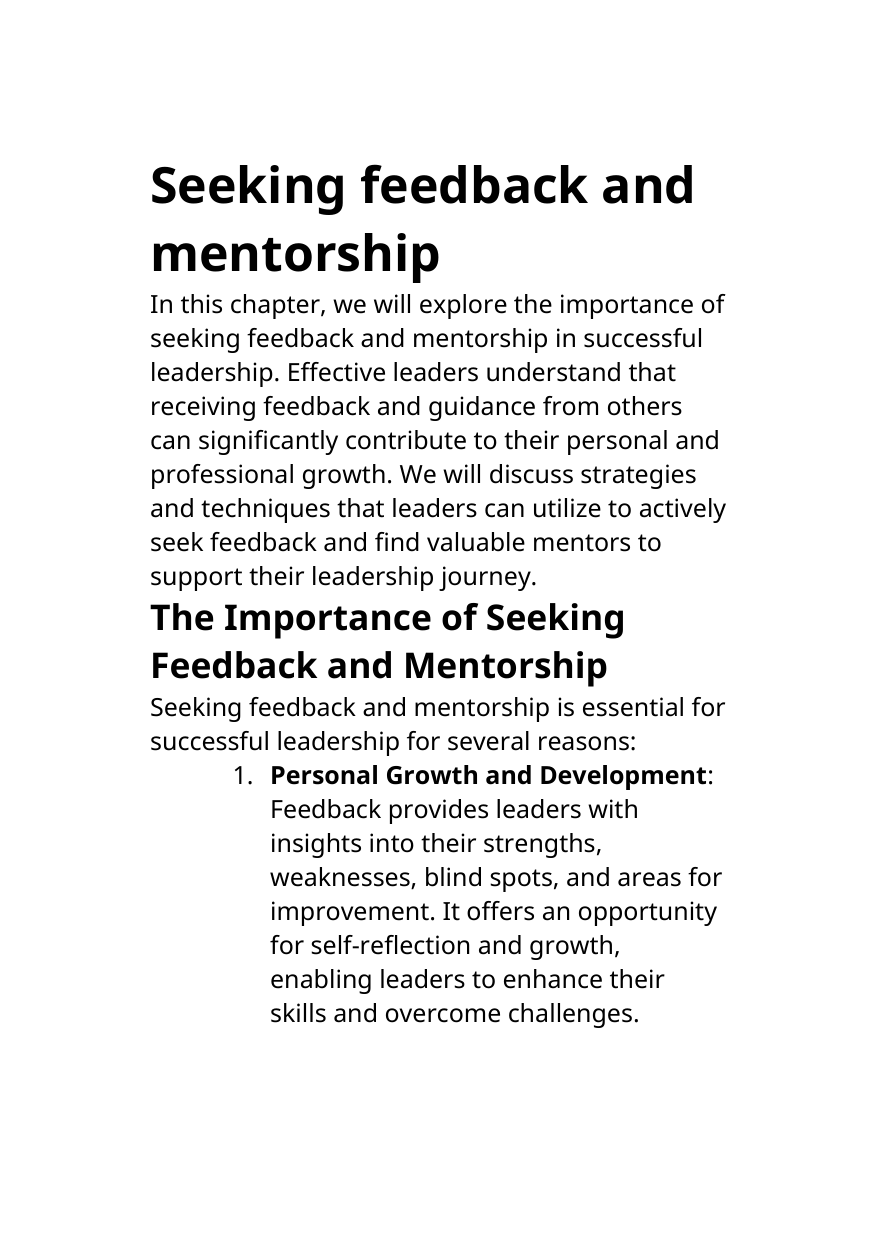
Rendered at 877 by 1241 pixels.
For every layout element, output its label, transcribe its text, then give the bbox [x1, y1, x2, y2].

subtitle Seeking feedback and mentorship [150, 150, 727, 286]
text In this chapter, we will explore the importance of seeking feedback and mentorship in successful leadership. Effective leaders understand that receiving feedback and guidance from others can significantly contribute to their personal and professional growth. We will discuss strategies and techniques that leaders can utilize to actively seek feedback and find valuable mentors to support their leadership journey. [150, 286, 727, 593]
text Seeking feedback and mentorship is essential for successful leadership for several reasons: [150, 689, 727, 757]
list Personal Growth and Development: Feedback provides leaders with insights into their strengths, weaknesses, blind spots, and areas for improvement. It offers an opportunity for self-reflection and growth, enabling leaders to enhance their skills and overcome challenges. [232, 757, 727, 1030]
subtitle The Importance of Seeking Feedback and Mentorship [150, 593, 727, 689]
